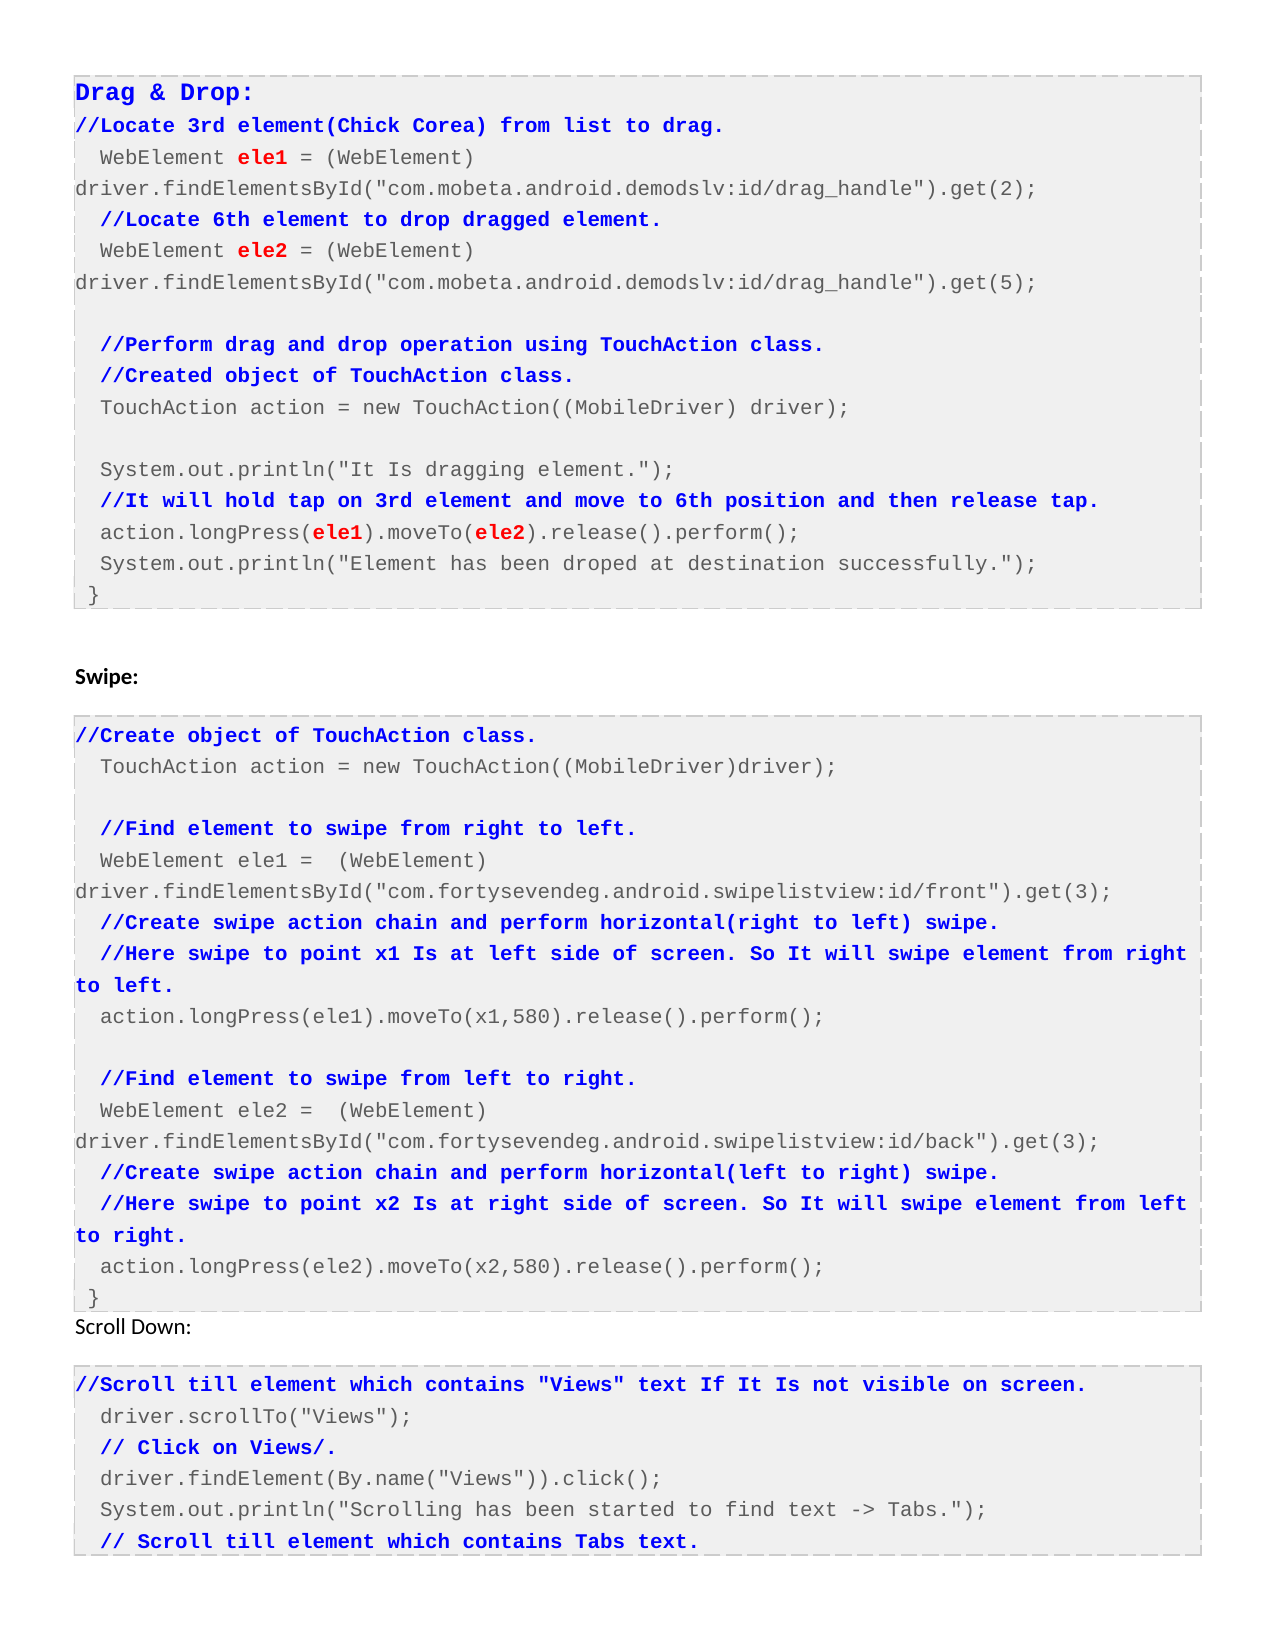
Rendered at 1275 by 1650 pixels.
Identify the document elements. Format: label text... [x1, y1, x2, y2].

text //Locate 3rd element(Chick Corea) from list to drag. [75, 108, 1200, 139]
text } [73, 1278, 1202, 1312]
text Swipe: [75, 662, 1200, 690]
text Drag & Drop: [73, 75, 1202, 108]
text //Here swipe to point x1 Is at left side of screen. So It will swipe element from right to left. [75, 936, 1200, 998]
text WebElement ele2 = (WebElement) driver.findElementsById("com.mobeta.android.demodslv:id/drag_handle").get(5); [75, 233, 1200, 295]
text //Perform drag and drop operation using TouchAction class. [75, 327, 1200, 358]
text driver.scrollTo("Views"); [75, 1398, 1200, 1429]
text //Here swipe to point x2 Is at right side of screen. So It will swipe element from left to right. [75, 1186, 1200, 1248]
text //Locate 6th element to drop dragged element. [75, 202, 1200, 233]
text //Create swipe action chain and perform horizontal(right to left) swipe. [75, 904, 1200, 936]
text //Create swipe action chain and perform horizontal(left to right) swipe. [75, 1154, 1200, 1186]
text TouchAction action = new TouchAction((MobileDriver) driver); [75, 389, 1200, 420]
text System.out.println("It Is dragging element."); [75, 452, 1200, 483]
text //Scroll till element which contains "Views" text If It Is not visible on screen. [73, 1365, 1202, 1398]
text } [73, 575, 1202, 609]
text action.longPress(ele1).moveTo(x1,580).release().perform(); [75, 998, 1200, 1029]
text Scroll Down: [75, 1312, 1200, 1340]
text WebElement ele1 = (WebElement) driver.findElementsById("com.mobeta.android.demodslv:id/drag_handle").get(2); [75, 139, 1200, 202]
text //Create object of TouchAction class. [73, 715, 1202, 748]
text //It will hold tap on 3rd element and move to 6th position and then release tap. [75, 483, 1200, 514]
text action.longPress(ele1).moveTo(ele2).release().perform(); [75, 514, 1200, 545]
text driver.findElement(By.name("Views")).click(); [75, 1461, 1200, 1492]
text TouchAction action = new TouchAction((MobileDriver)driver); [75, 748, 1200, 779]
text // Scroll till element which contains Tabs text. [73, 1522, 1202, 1556]
text System.out.println("Element has been droped at destination successfully."); [75, 545, 1200, 575]
text //Find element to swipe from right to left. [75, 811, 1200, 842]
text WebElement ele1 = (WebElement) driver.findElementsById("com.fortysevendeg.android.swipelistview:id/front").get(3); [75, 842, 1200, 904]
text WebElement ele2 = (WebElement) driver.findElementsById("com.fortysevendeg.android.swipelistview:id/back").get(3); [75, 1092, 1200, 1154]
text System.out.println("Scrolling has been started to find text -> Tabs."); [75, 1492, 1200, 1522]
text //Find element to swipe from left to right. [75, 1061, 1200, 1092]
text //Created object of TouchAction class. [75, 358, 1200, 389]
text // Click on Views/. [75, 1429, 1200, 1461]
text action.longPress(ele2).moveTo(x2,580).release().perform(); [75, 1248, 1200, 1278]
